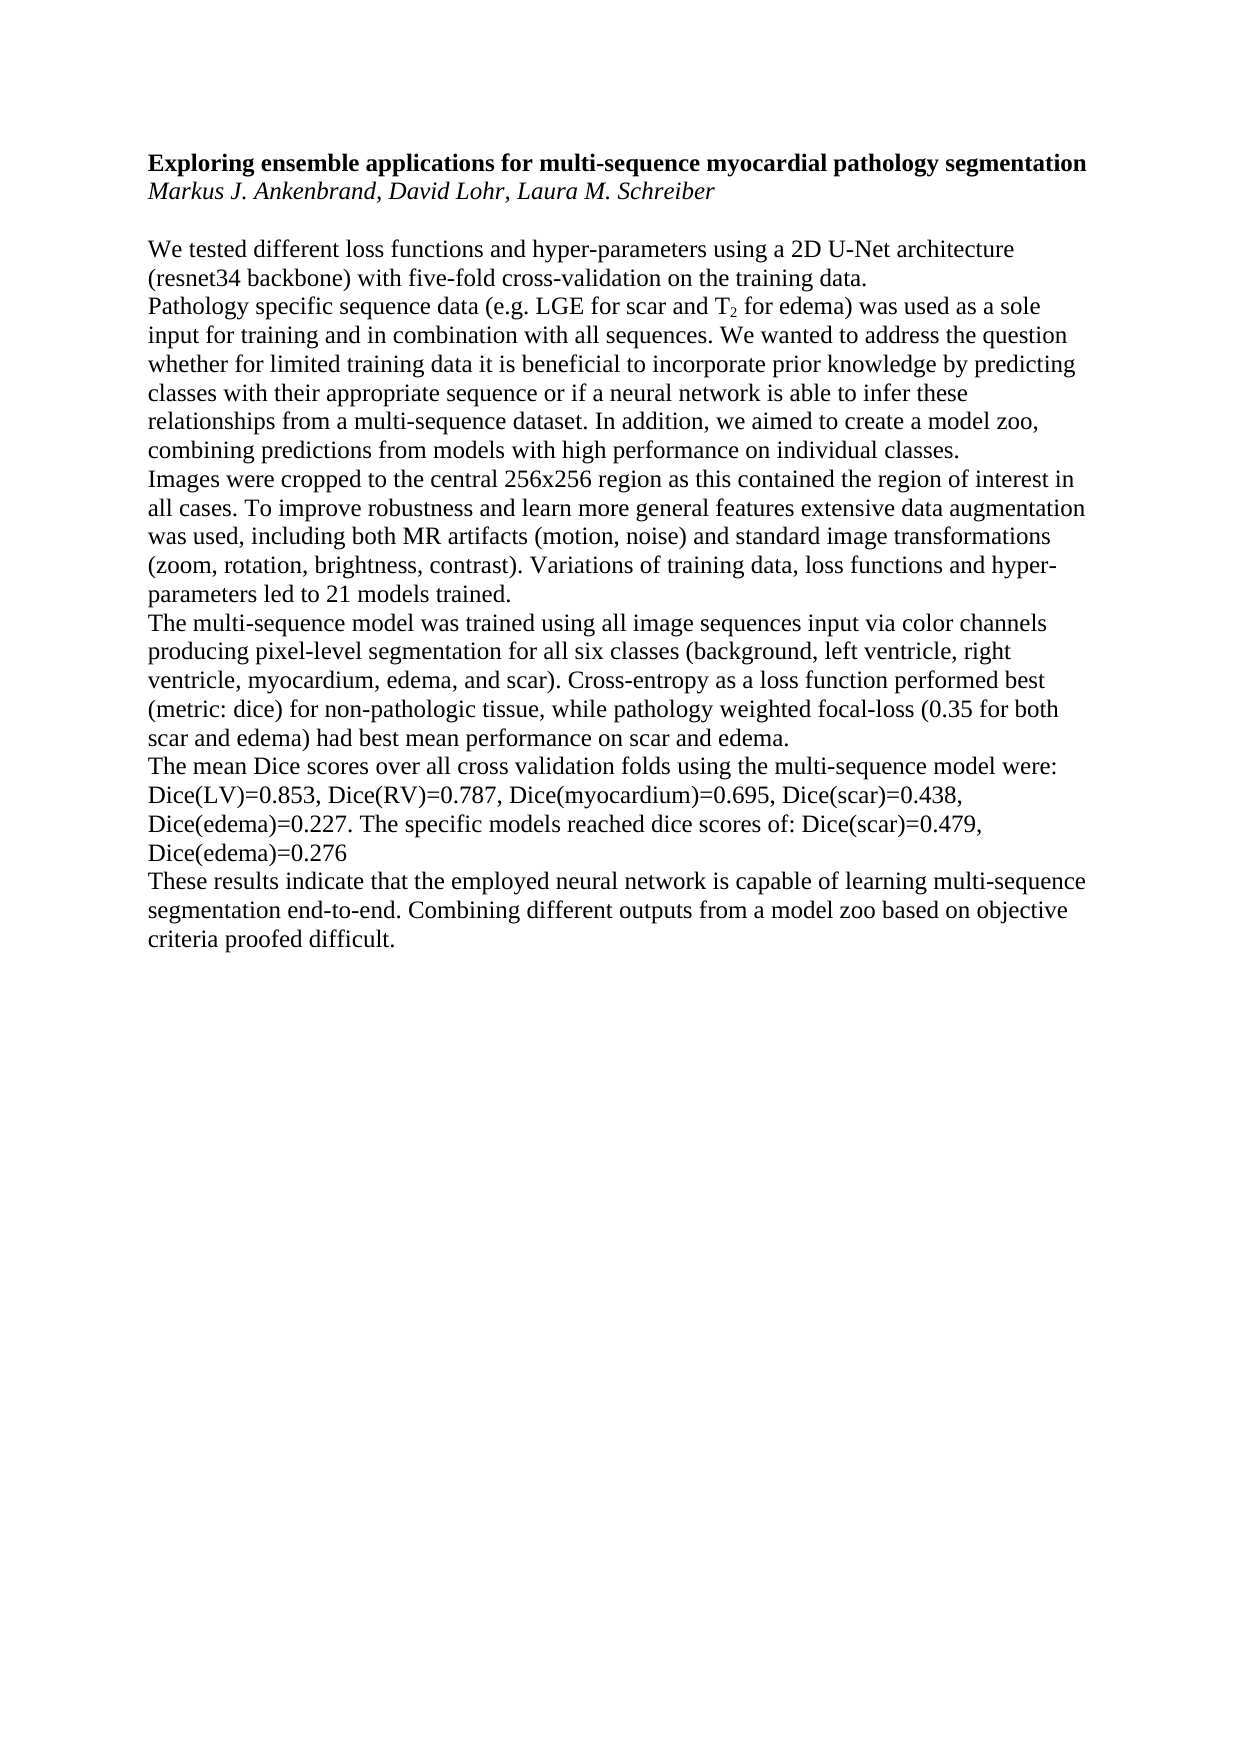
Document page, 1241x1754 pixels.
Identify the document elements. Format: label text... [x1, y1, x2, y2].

text Markus J. Ankenbrand, David Lohr, Laura M. Schreiber [148, 176, 1093, 205]
text The multi-sequence model was trained using all image sequences input via color channels producing pixel-level segmentation for all six classes (background, left ventricle, right ventricle, myocardium, edema, and scar). Cross-entropy as a loss function performed best (metric: dice) for non-pathologic tissue, while pathology weighted focal-loss (0.35 for both scar and edema) had best mean performance on scar and edema. The mean Dice scores over all cross validation folds using the multi-sequence model were: Dice(LV)=0.853, Dice(RV)=0.787, Dice(myocardium)=0.695, Dice(scar)=0.438, Dice(edema)=0.227. The specific models reached dice scores of: Dice(scar)=0.479, Dice(edema)=0.276 [148, 608, 1093, 866]
text We tested different loss functions and hyper-parameters using a 2D U-Net architecture (resnet34 backbone) with five-fold cross-validation on the training data. [148, 234, 1093, 291]
text Images were cropped to the central 256x256 region as this contained the region of interest in all cases. To improve robustness and learn more general features extensive data augmentation was used, including both MR artifacts (motion, noise) and standard image transformations (zoom, rotation, brightness, contrast). Variations of training data, loss functions and hyper-parameters led to 21 models trained. [148, 464, 1093, 608]
text Pathology specific sequence data (e.g. LGE for scar and T2 for edema) was used as a sole input for training and in combination with all sequences. We wanted to address the question whether for limited training data it is beneficial to incorporate prior knowledge by predicting classes with their appropriate sequence or if a neural network is able to infer these relationships from a multi-sequence dataset. In addition, we aimed to create a model zoo, combining predictions from models with high performance on individual classes. [148, 291, 1093, 464]
text Exploring ensemble applications for multi-sequence myocardial pathology segmentation [148, 148, 1093, 176]
text These results indicate that the employed neural network is capable of learning multi-sequence segmentation end-to-end. Combining different outputs from a model zoo based on objective criteria proofed difficult. [148, 866, 1093, 953]
